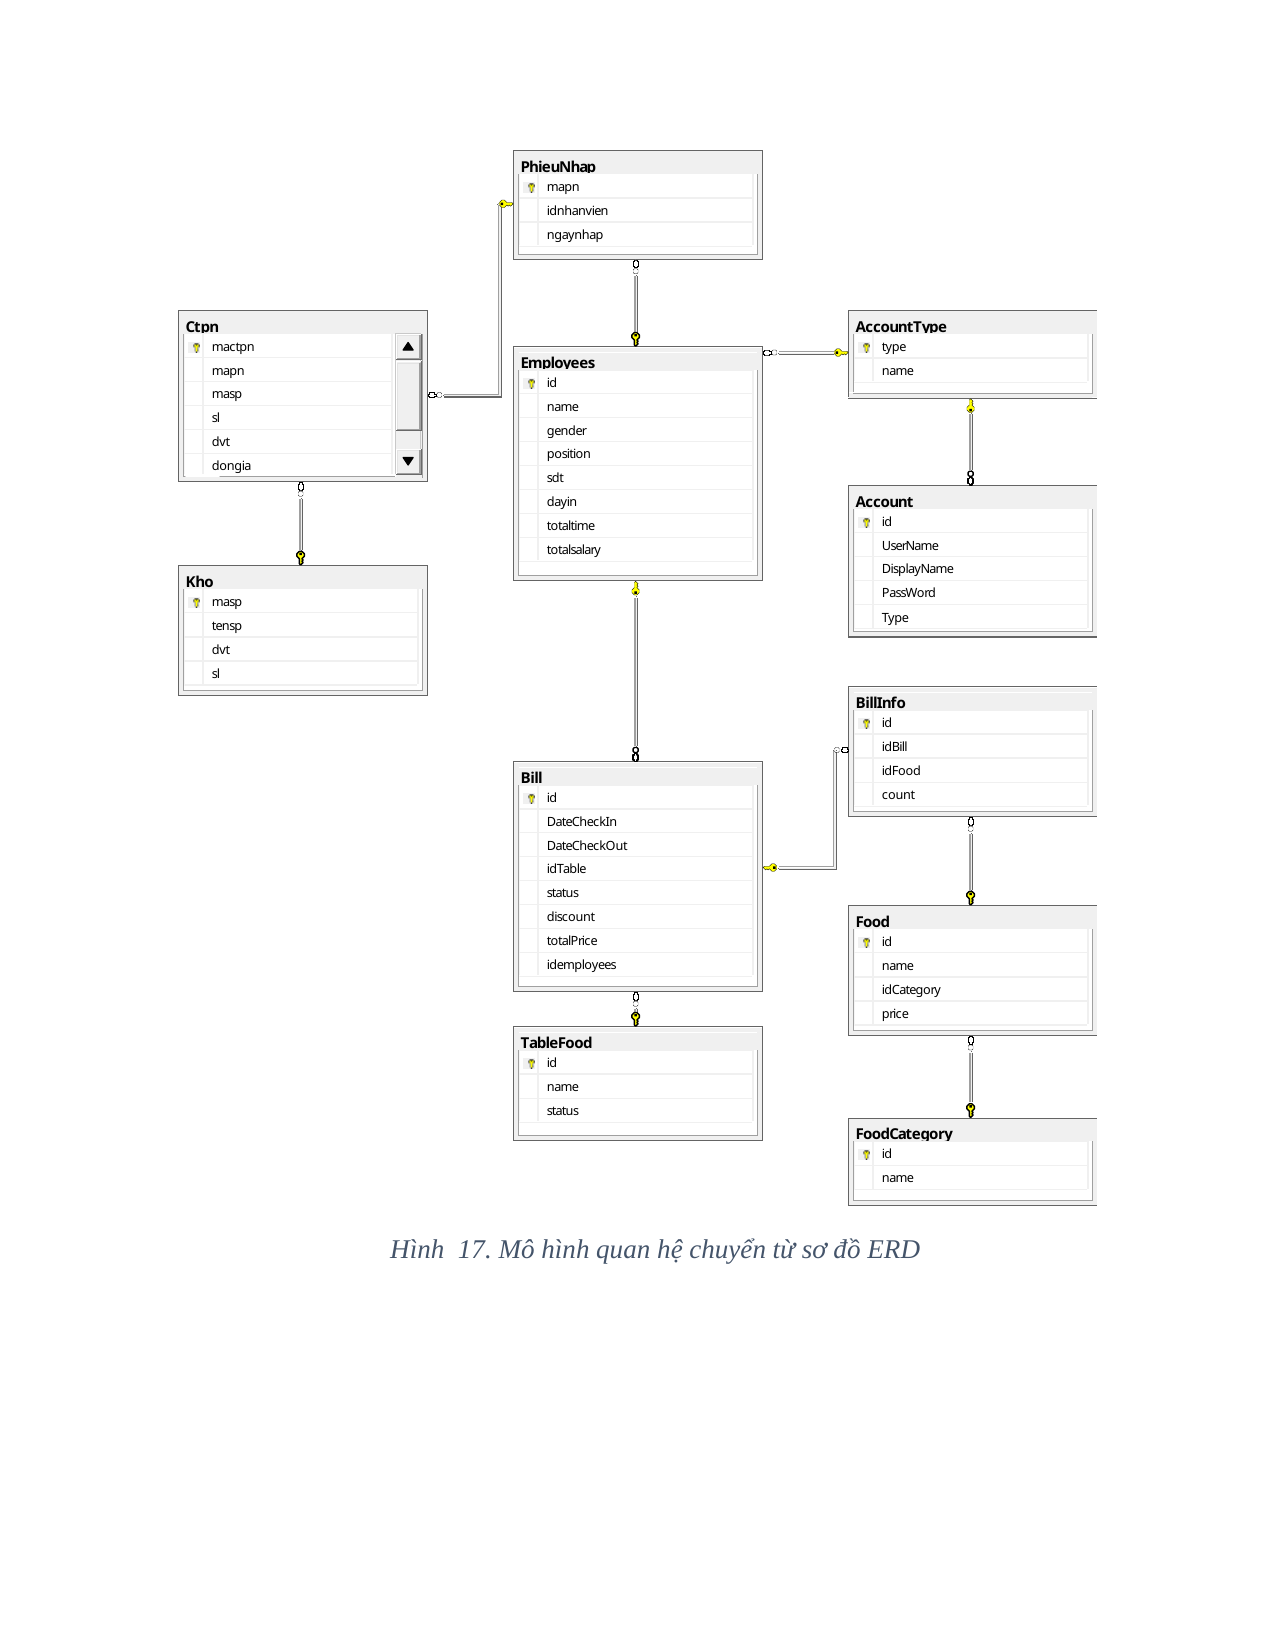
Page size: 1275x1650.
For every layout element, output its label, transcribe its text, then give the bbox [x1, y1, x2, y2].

text Hình 17. Mô hình quan hệ chuyển từ sơ đồ ERD [187, 1233, 1125, 1264]
